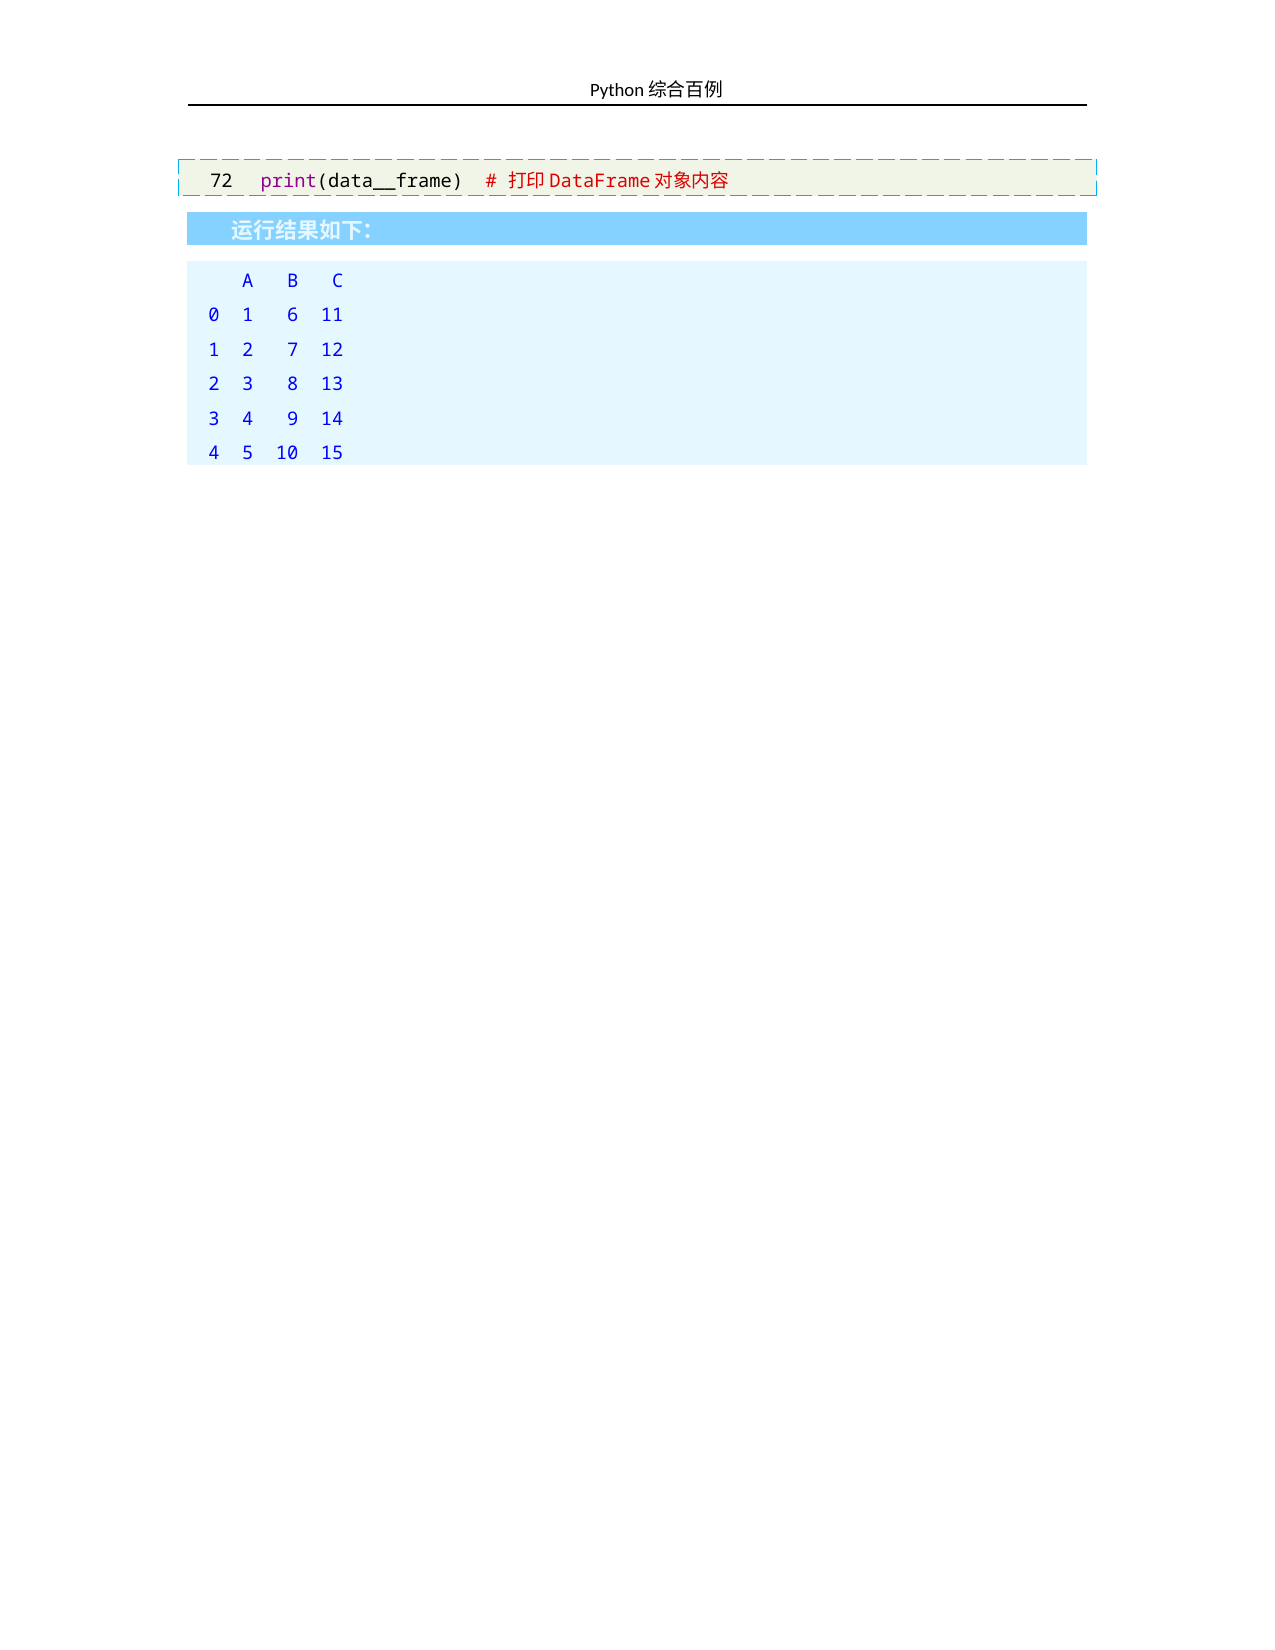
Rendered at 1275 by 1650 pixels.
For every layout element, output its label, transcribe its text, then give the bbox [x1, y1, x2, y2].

text 1 2 7 12 [187, 330, 1087, 361]
text 2 3 8 13 [187, 365, 1087, 396]
text 运行结果如下： [187, 212, 1087, 245]
text print(data__frame) # 打印DataFrame对象内容 [178, 159, 1097, 196]
text A B C [187, 261, 1087, 292]
text 4 5 10 15 [187, 434, 1087, 465]
text 0 1 6 11 [187, 296, 1087, 327]
text 3 4 9 14 [187, 399, 1087, 430]
